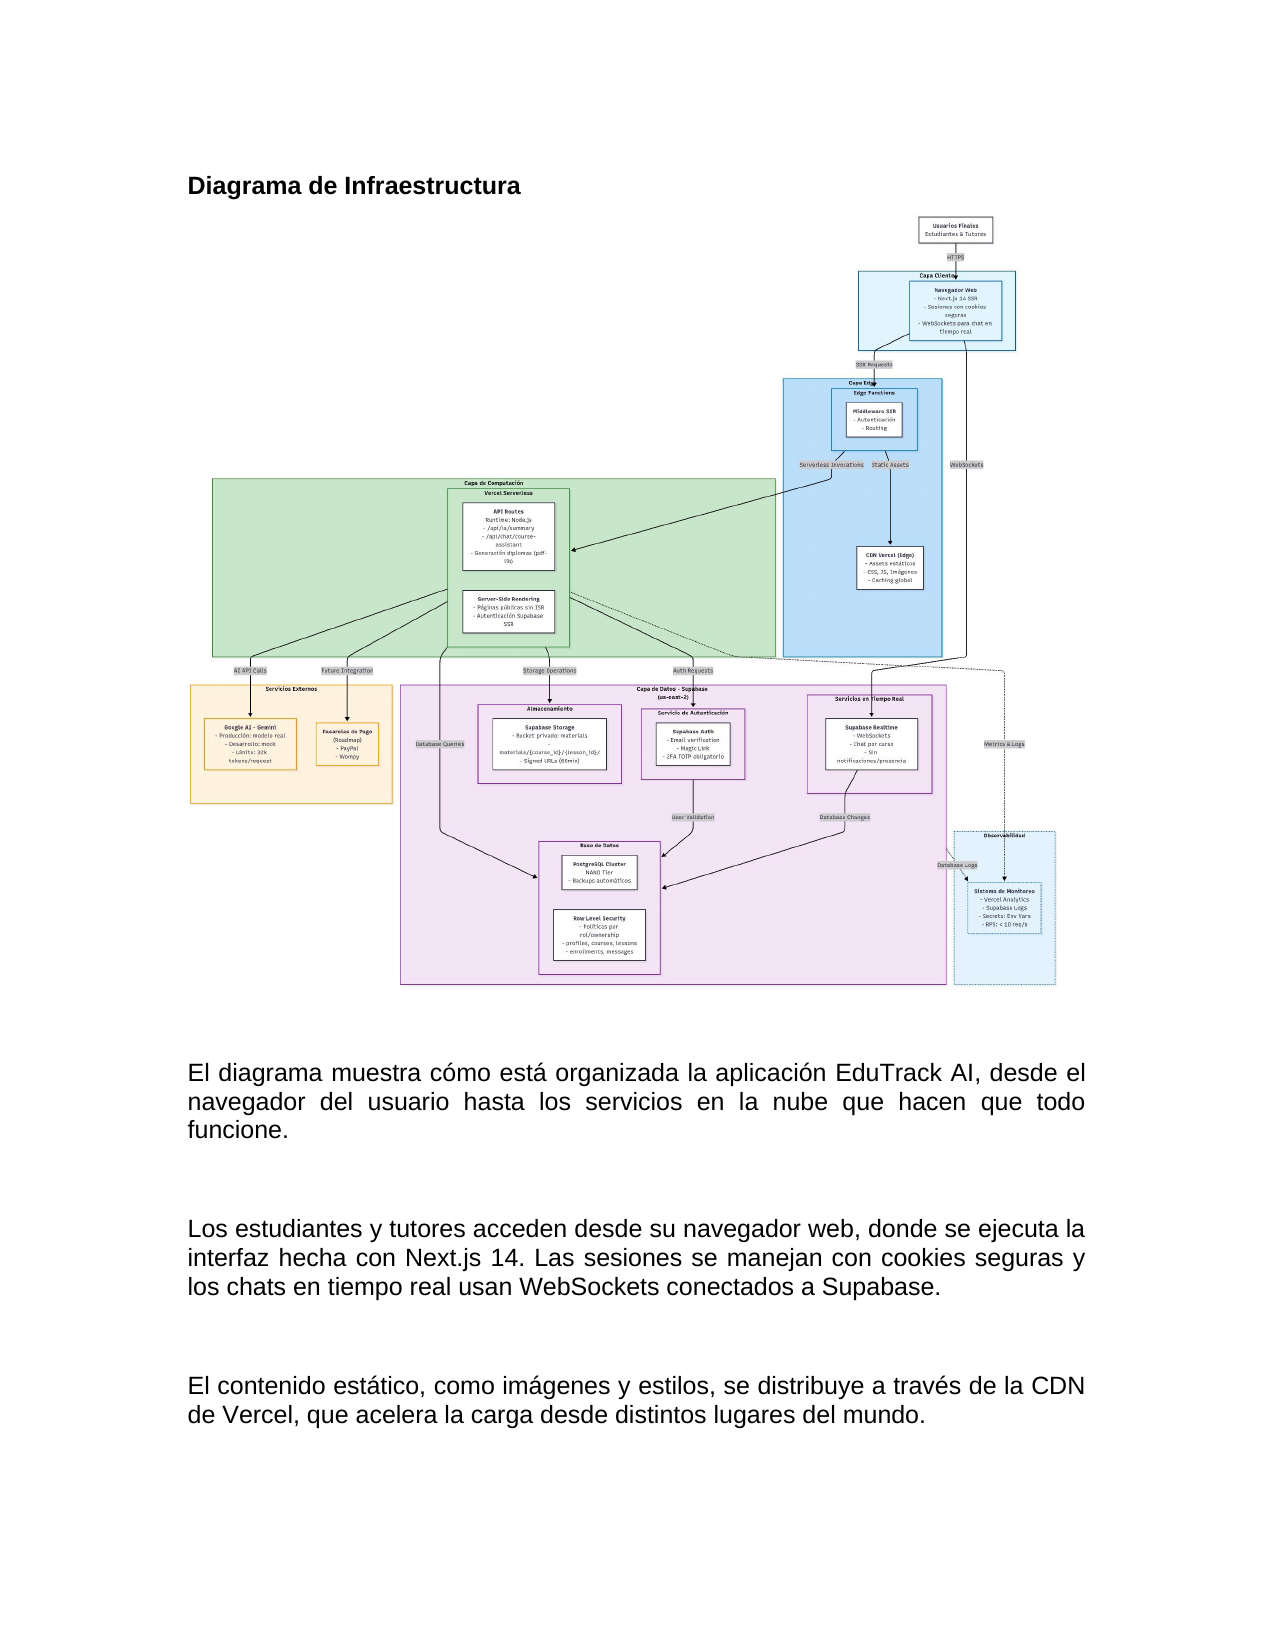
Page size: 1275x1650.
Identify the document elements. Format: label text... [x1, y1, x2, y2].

text Los estudiantes y tutores acceden desde su navegador web, donde se ejecuta la interfaz hecha con Next.js 14. Las sesiones se manejan con cookies seguras y los chats en tiempo real usan WebSockets conectados a Supabase. [187, 1214, 1087, 1301]
text El contenido estático, como imágenes y estilos, se distribuye a través de la CDN de Vercel, que acelera la carga desde distintos lugares del mundo. [187, 1371, 1087, 1429]
text El diagrama muestra cómo está organizada la aplicación EduTrack AI, desde el navegador del usuario hasta los servicios en la nube que hacen que todo funcione. [187, 1058, 1087, 1144]
subtitle Diagrama de Infraestructura [187, 171, 1087, 199]
